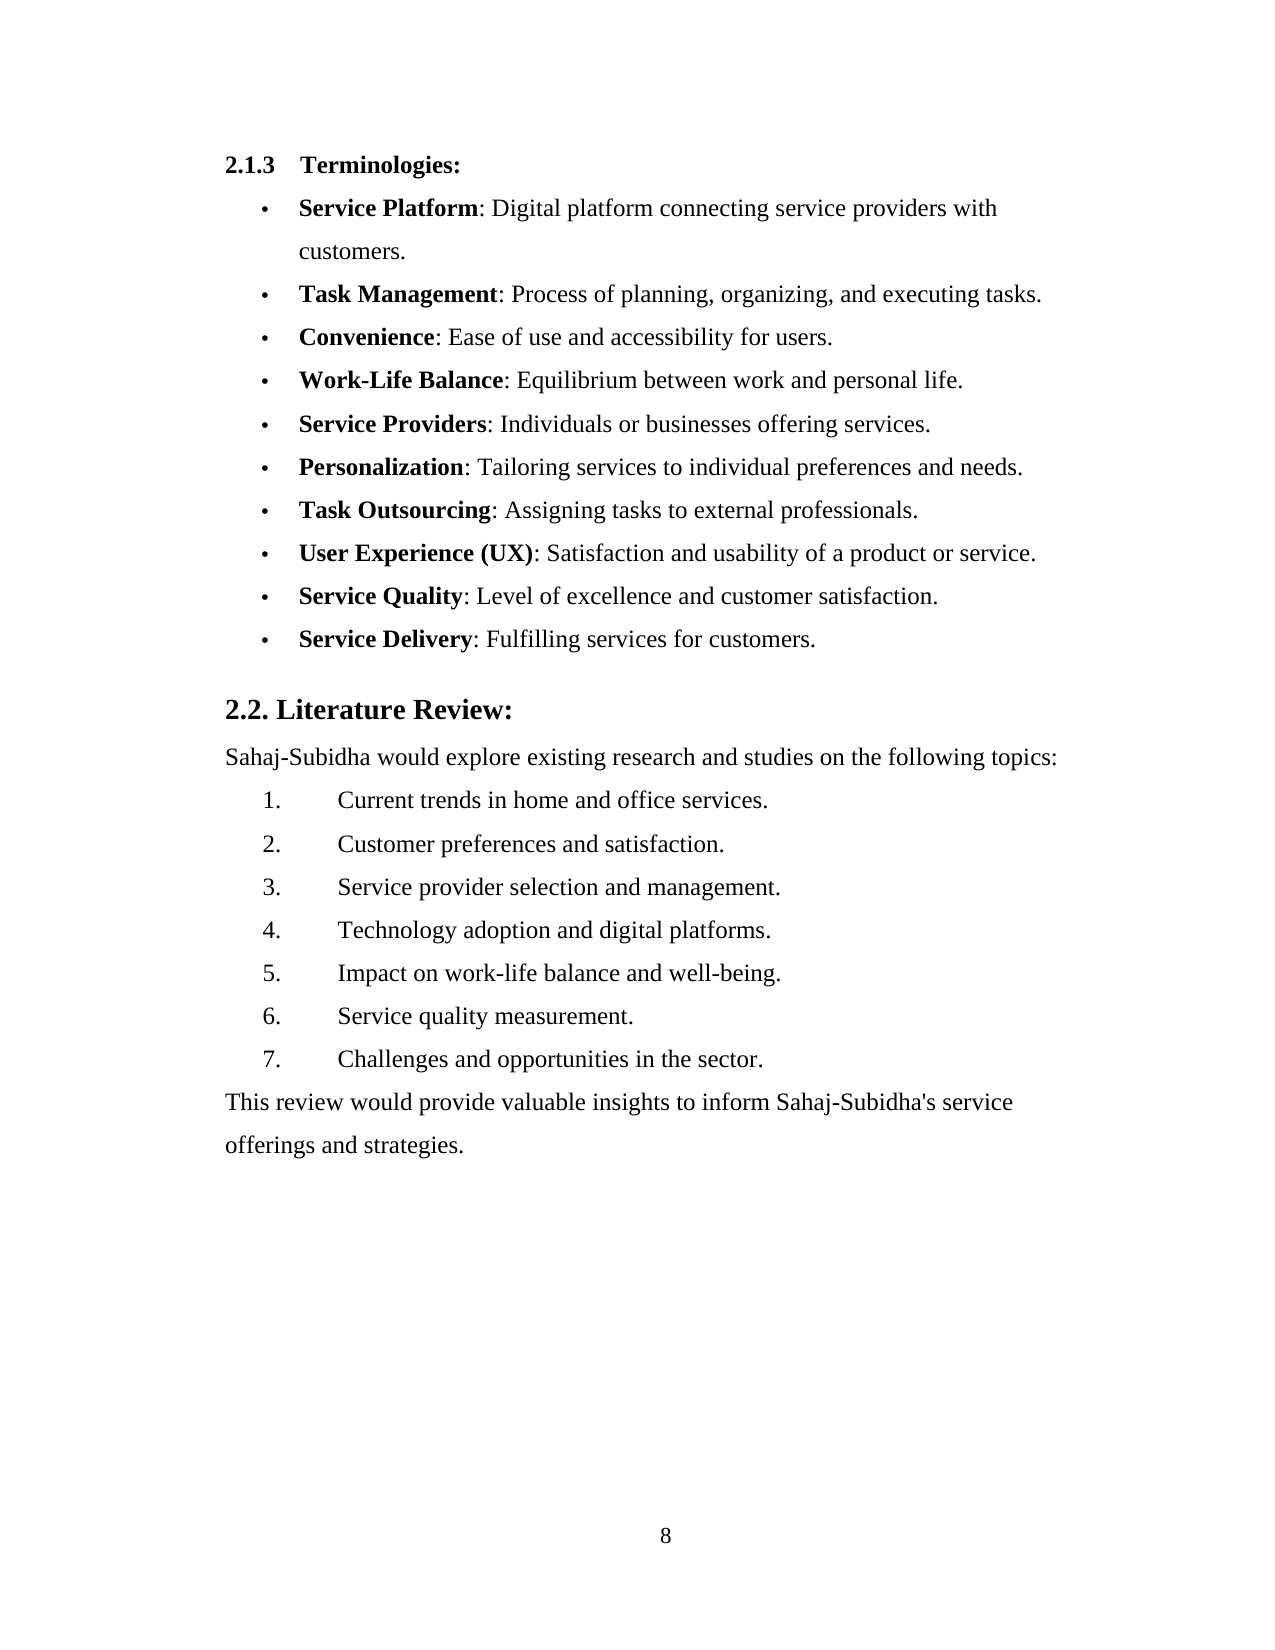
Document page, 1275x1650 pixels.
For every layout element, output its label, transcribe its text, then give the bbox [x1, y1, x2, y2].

list Service Quality: Level of excellence and customer satisfaction. [261, 581, 1106, 610]
text This review would provide valuable insights to inform Sahaj-Subidha's service offerings and strategies. [225, 1087, 1106, 1159]
list Convenience: Ease of use and accessibility for users. [261, 322, 1106, 351]
subtitle Terminologies: [225, 150, 1106, 179]
list Service Providers: Individuals or businesses offering services. [261, 409, 1106, 437]
list Work-Life Balance: Equilibrium between work and personal life. [261, 366, 1106, 394]
list Service provider selection and management. [262, 872, 1106, 901]
list Service quality measurement. [262, 1001, 1106, 1030]
subtitle 2.2. Literature Review: [225, 692, 1106, 726]
list Impact on work-life balance and well-being. [262, 958, 1106, 987]
list Task Management: Process of planning, organizing, and executing tasks. [261, 279, 1106, 308]
list Task Outsourcing: Assigning tasks to external professionals. [261, 495, 1106, 524]
list User Experience (UX): Satisfaction and usability of a product or service. [261, 538, 1106, 567]
text Sahaj-Subidha would explore existing research and studies on the following topics: [225, 742, 1106, 771]
list Technology adoption and digital platforms. [262, 915, 1106, 944]
list Service Platform: Digital platform connecting service providers with customers. [261, 193, 1106, 265]
list Customer preferences and satisfaction. [262, 829, 1106, 857]
list Personalization: Tailoring services to individual preferences and needs. [261, 452, 1106, 481]
list Current trends in home and office services. [262, 786, 1106, 814]
list Service Delivery: Fulfilling services for customers. [261, 624, 1106, 653]
list Challenges and opportunities in the sector. [262, 1044, 1106, 1073]
